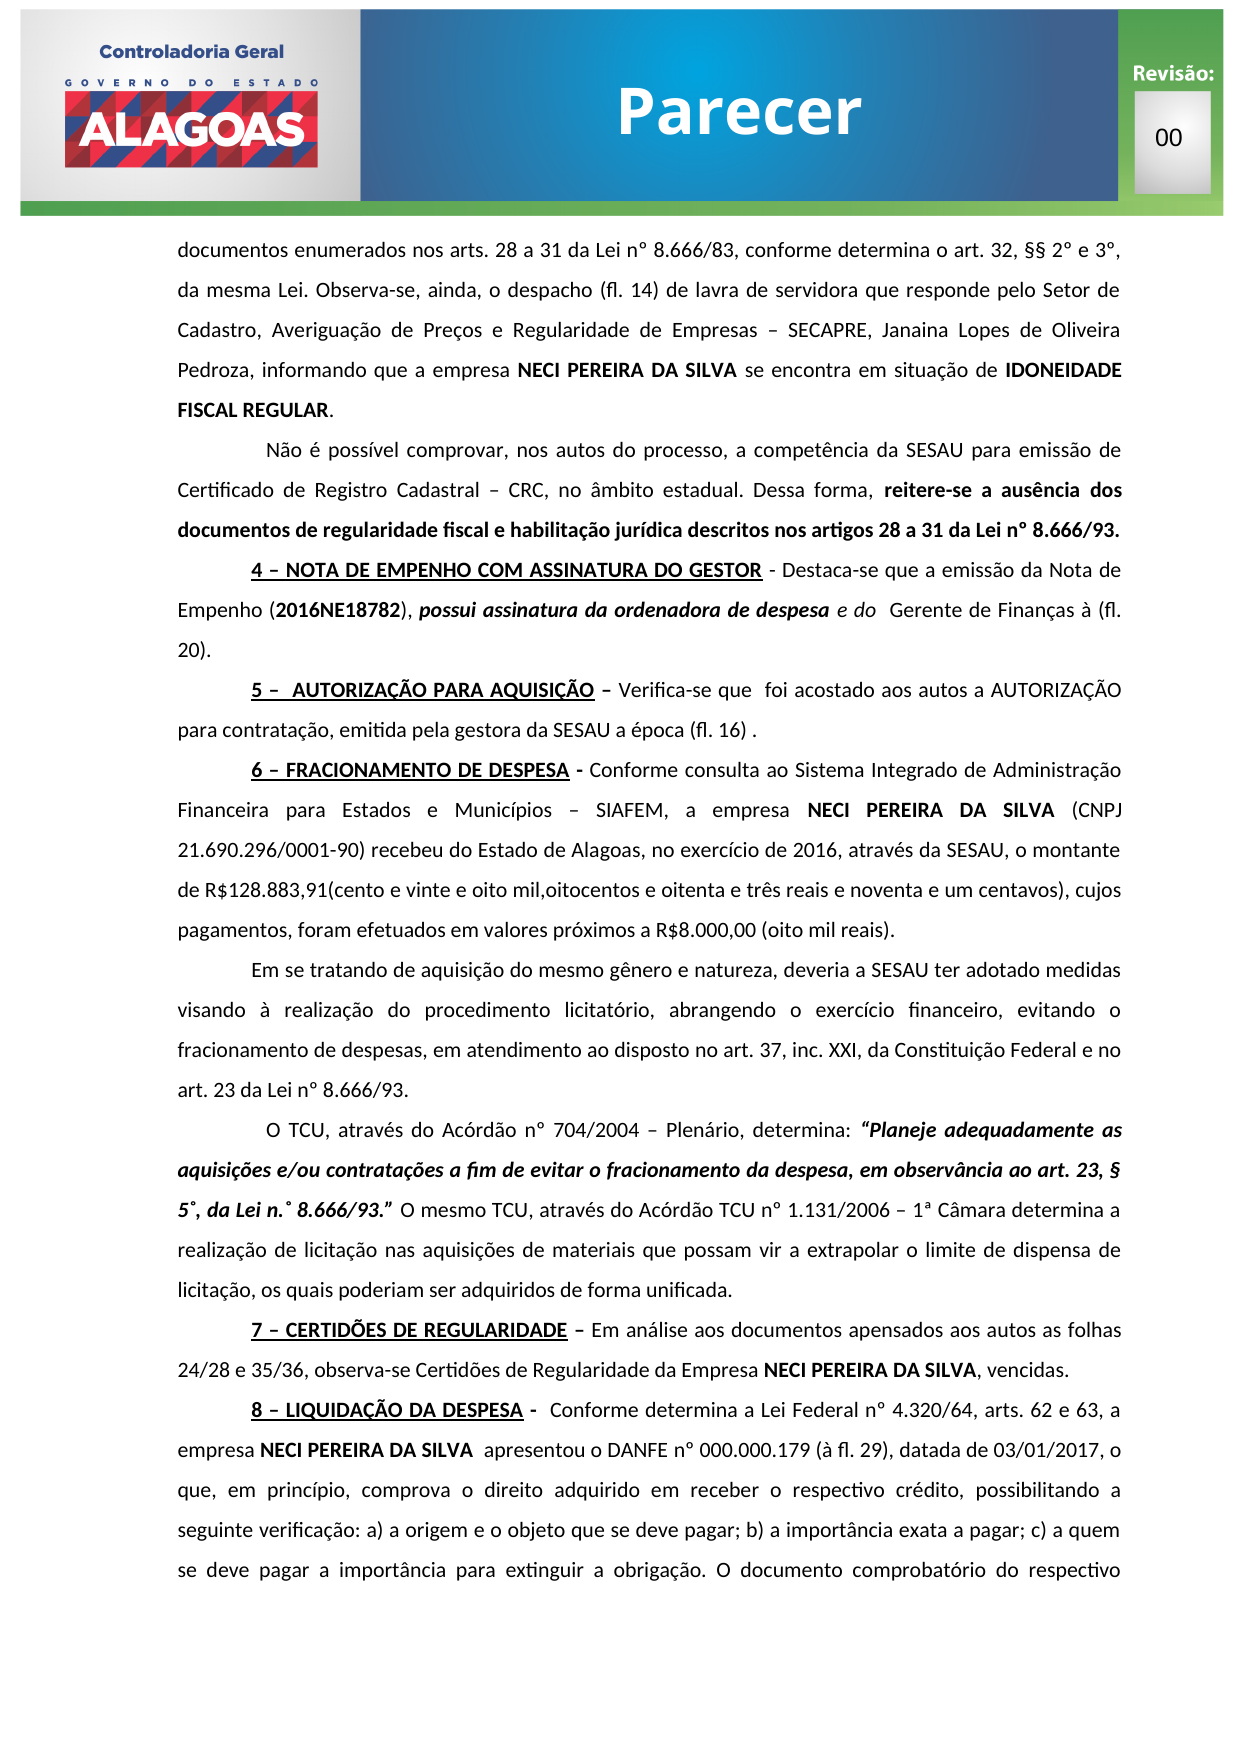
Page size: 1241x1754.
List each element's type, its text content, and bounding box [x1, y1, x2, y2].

text 4 – NOTA DE EMPENHO COM ASSINATURA DO GESTOR - Destaca-se que a emissão da Nota de Empenho (2016NE18782), possui assinatura da ordenadora de despesa e do Gerente de Finanças à (fl. 20). [177, 556, 1122, 663]
text 6 – FRACIONAMENTO DE DESPESA - Conforme consulta ao Sistema Integrado de Administração Financeira para Estados e Municípios – SIAFEM, a empresa NECI PEREIRA DA SILVA (CNPJ 21.690.296/0001-90) recebeu do Estado de Alagoas, no exercício de 2016, através da SESAU, o montante de R$128.883,91(cento e vinte e oito mil,oitocentos e oitenta e três reais e noventa e um centavos), cujos pagamentos, foram efetuados em valores próximos a R$8.000,00 (oito mil reais). [177, 756, 1122, 943]
text 5 – AUTORIZAÇÃO PARA AQUISIÇÃO – Verifica-se que foi acostado aos autos a AUTORIZAÇÃO para contratação, emitida pela gestora da SESAU a época (fl. 16) . [177, 676, 1122, 743]
text O TCU, através do Acórdão nº 704/2004 – Plenário, determina: “Planeje adequadamente as aquisições e/ou contratações a fim de evitar o fracionamento da despesa, em observância ao art. 23, § 5˚, da Lei n.˚ 8.666/93.” O mesmo TCU, através do Acórdão TCU nº 1.131/2006 – 1ª Câmara determina a realização de licitação nas aquisições de materiais que possam vir a extrapolar o limite de dispensa de licitação, os quais poderiam ser adquiridos de forma unificada. [177, 1116, 1122, 1303]
text 7 – CERTIDÕES DE REGULARIDADE – Em análise aos documentos apensados aos autos as folhas 24/28 e 35/36, observa-se Certidões de Regularidade da Empresa NECI PEREIRA DA SILVA, vencidas. [177, 1316, 1122, 1383]
picture [20, 9, 1224, 216]
text Em se tratando de aquisição do mesmo gênero e natureza, deveria a SESAU ter adotado medidas visando à realização do procedimento licitatório, abrangendo o exercício financeiro, evitando o fracionamento de despesas, em atendimento ao disposto no art. 37, inc. XXI, da Constituição Federal e no art. 23 da Lei nº 8.666/93. [177, 956, 1122, 1103]
text Não é possível comprovar, nos autos do processo, a competência da SESAU para emissão de Certificado de Registro Cadastral – CRC, no âmbito estadual. Dessa forma, reitere-se a ausência dos documentos de regularidade fiscal e habilitação jurídica descritos nos artigos 28 a 31 da Lei nº 8.666/93. [177, 436, 1122, 543]
